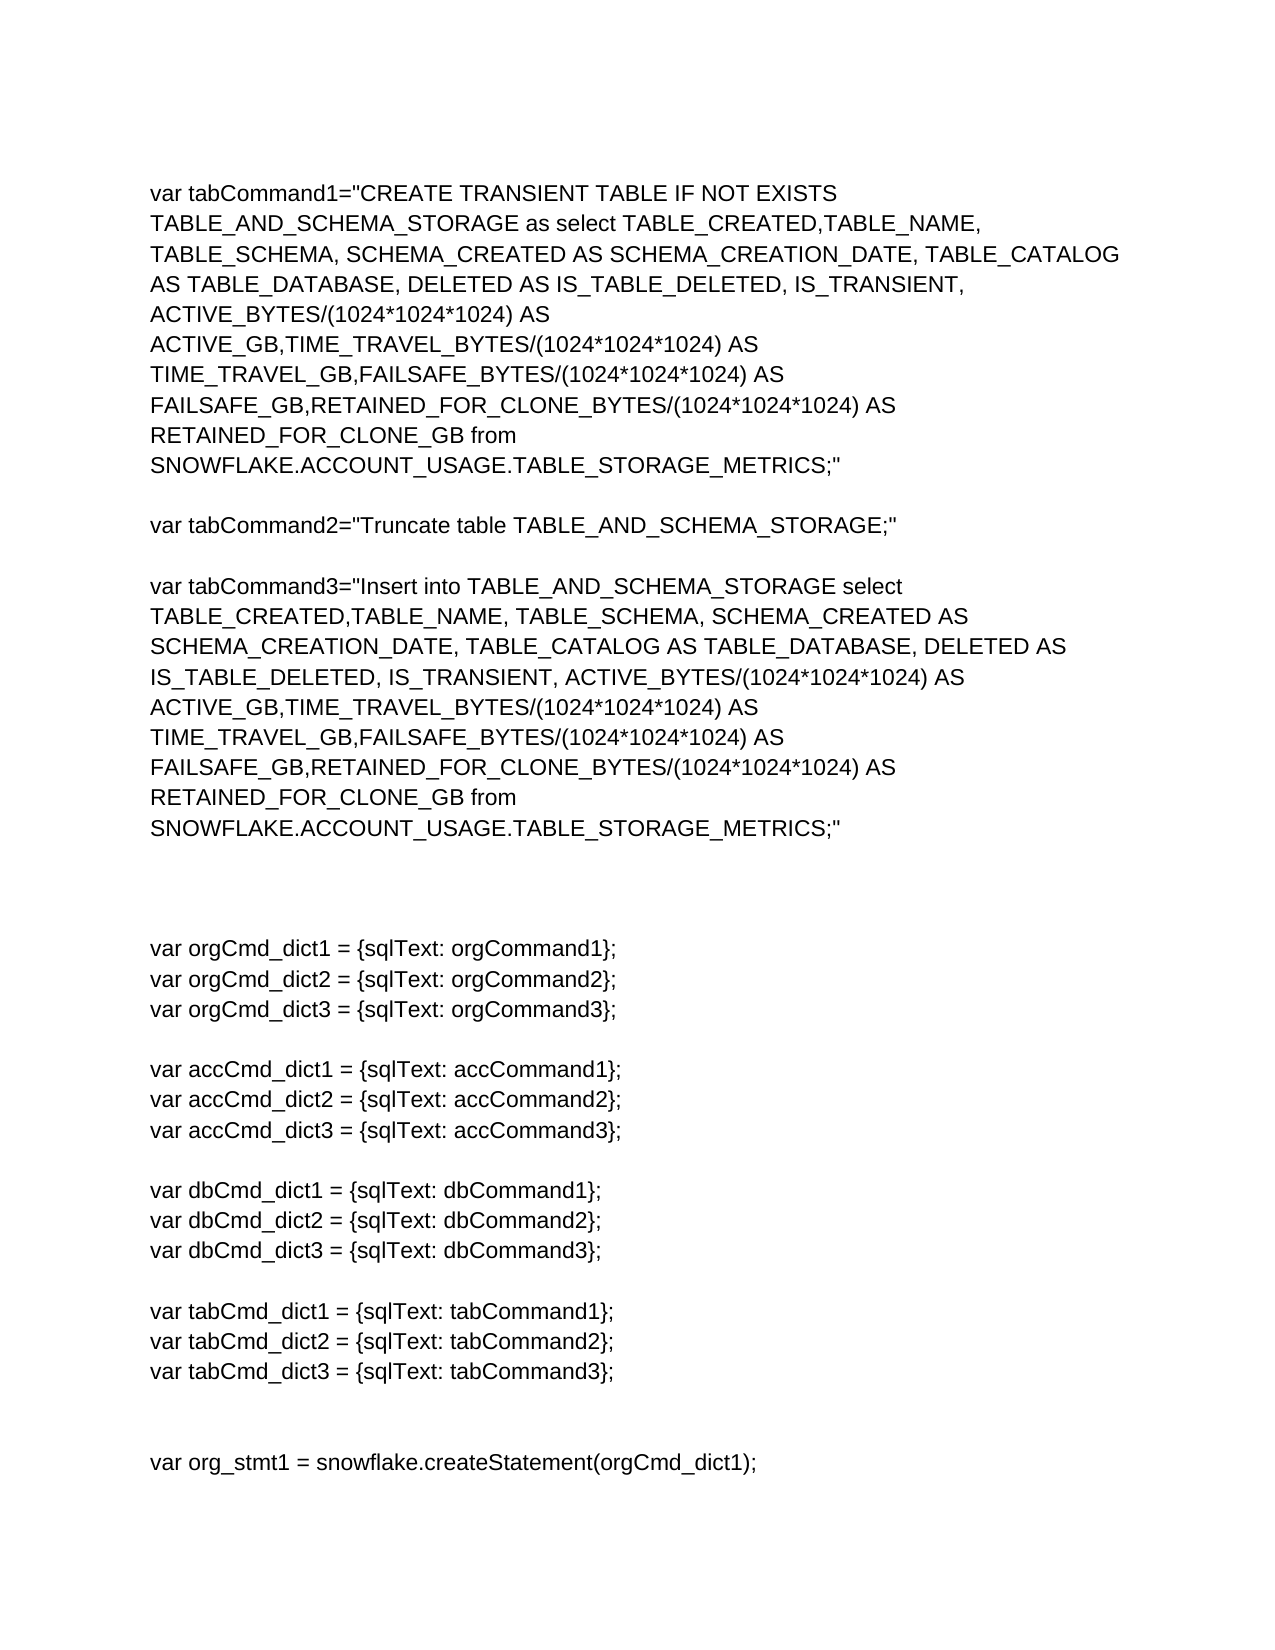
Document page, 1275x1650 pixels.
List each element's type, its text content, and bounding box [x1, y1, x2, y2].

text var tabCommand3="Insert into TABLE_AND_SCHEMA_STORAGE select TABLE_CREATED,TABLE_NAME, TABLE_SCHEMA, SCHEMA_CREATED AS SCHEMA_CREATION_DATE, TABLE_CATALOG AS TABLE_DATABASE, DELETED AS IS_TABLE_DELETED, IS_TRANSIENT, ACTIVE_BYTES/(1024*1024*1024) AS ACTIVE_GB,TIME_TRAVEL_BYTES/(1024*1024*1024) AS TIME_TRAVEL_GB,FAILSAFE_BYTES/(1024*1024*1024) AS FAILSAFE_GB,RETAINED_FOR_CLONE_BYTES/(1024*1024*1024) AS RETAINED_FOR_CLONE_GB from SNOWFLAKE.ACCOUNT_USAGE.TABLE_STORAGE_METRICS;" [150, 573, 1125, 841]
text var org_stmt1 = snowflake.createStatement(orgCmd_dict1); [150, 1449, 1125, 1475]
text var tabCmd_dict2 = {sqlText: tabCommand2}; [150, 1328, 1125, 1354]
text var dbCmd_dict2 = {sqlText: dbCommand2}; [150, 1207, 1125, 1234]
text var tabCommand2="Truncate table TABLE_AND_SCHEMA_STORAGE;" [150, 512, 1125, 539]
text var accCmd_dict2 = {sqlText: accCommand2}; [150, 1086, 1125, 1113]
text var orgCmd_dict3 = {sqlText: orgCommand3}; [150, 996, 1125, 1022]
text var accCmd_dict3 = {sqlText: accCommand3}; [150, 1117, 1125, 1143]
text var tabCmd_dict3 = {sqlText: tabCommand3}; [150, 1358, 1125, 1385]
text var dbCmd_dict1 = {sqlText: dbCommand1}; [150, 1177, 1125, 1203]
text var accCmd_dict1 = {sqlText: accCommand1}; [150, 1056, 1125, 1083]
text var tabCommand1="CREATE TRANSIENT TABLE IF NOT EXISTS TABLE_AND_SCHEMA_STORAGE as select TABLE_CREATED,TABLE_NAME, TABLE_SCHEMA, SCHEMA_CREATED AS SCHEMA_CREATION_DATE, TABLE_CATALOG AS TABLE_DATABASE, DELETED AS IS_TABLE_DELETED, IS_TRANSIENT, ACTIVE_BYTES/(1024*1024*1024) AS ACTIVE_GB,TIME_TRAVEL_BYTES/(1024*1024*1024) AS TIME_TRAVEL_GB,FAILSAFE_BYTES/(1024*1024*1024) AS FAILSAFE_GB,RETAINED_FOR_CLONE_BYTES/(1024*1024*1024) AS RETAINED_FOR_CLONE_GB from SNOWFLAKE.ACCOUNT_USAGE.TABLE_STORAGE_METRICS;" [150, 180, 1125, 478]
text var tabCmd_dict1 = {sqlText: tabCommand1}; [150, 1298, 1125, 1324]
text var dbCmd_dict3 = {sqlText: dbCommand3}; [150, 1237, 1125, 1264]
text var orgCmd_dict2 = {sqlText: orgCommand2}; [150, 966, 1125, 992]
text var orgCmd_dict1 = {sqlText: orgCommand1}; [150, 935, 1125, 962]
